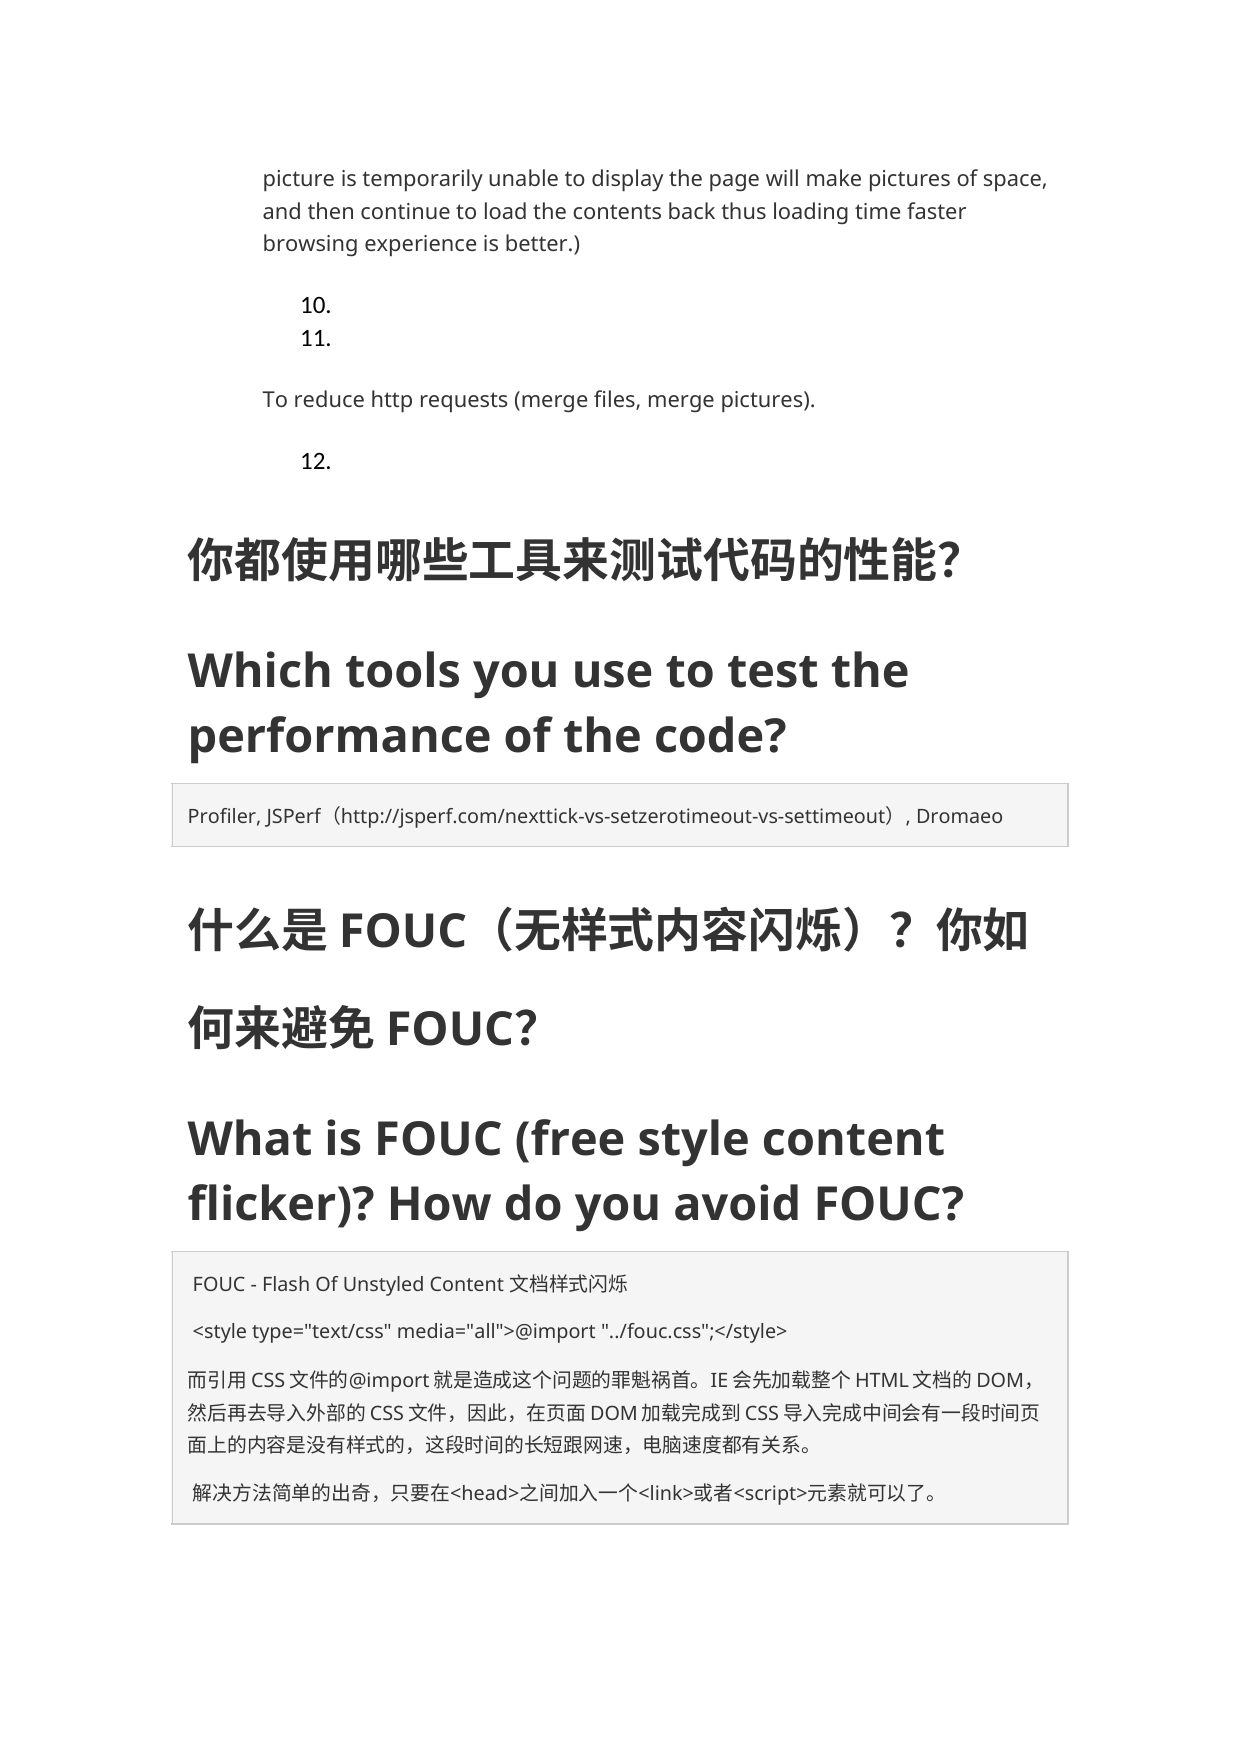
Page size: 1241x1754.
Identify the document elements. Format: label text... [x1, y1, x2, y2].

text FOUC - Flash Of Unstyled Content 文档样式闪烁 [173, 1252, 1067, 1299]
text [262, 162, 1053, 259]
text 而引用CSS文件的@import就是造成这个问题的罪魁祸首。IE会先加载整个HTML文档的DOM，然后再去导入外部的CSS文件，因此，在页面DOM加载完成到CSS导入完成中间会有一段时间页面上的内容是没有样式的，这段时间的长短跟网速，电脑速度都有关系。 [173, 1347, 1067, 1460]
text To reduce http requests (merge files, merge pictures). [262, 383, 1053, 415]
subtitle 什么是 FOUC（无样式内容闪烁）？你如何来避免 FOUC？ [187, 879, 1053, 1074]
subtitle Which tools you use to test the performance of the code? [187, 637, 1053, 767]
text 解决方法简单的出奇，只要在<head>之间加入一个<link>或者<script>元素就可以了。 [173, 1460, 1067, 1523]
subtitle 你都使用哪些工具来测试代码的性能？ [187, 508, 1053, 606]
subtitle What is FOUC (free style content flicker)? How do you avoid FOUC? [187, 1105, 1053, 1235]
text Profiler, JSPerf（http://jsperf.com/nexttick-vs-setzerotimeout-vs-settimeout）, Dromaeo [173, 784, 1067, 846]
text <style type="text/css" media="all">@import "../fouc.css";</style> [173, 1299, 1067, 1347]
